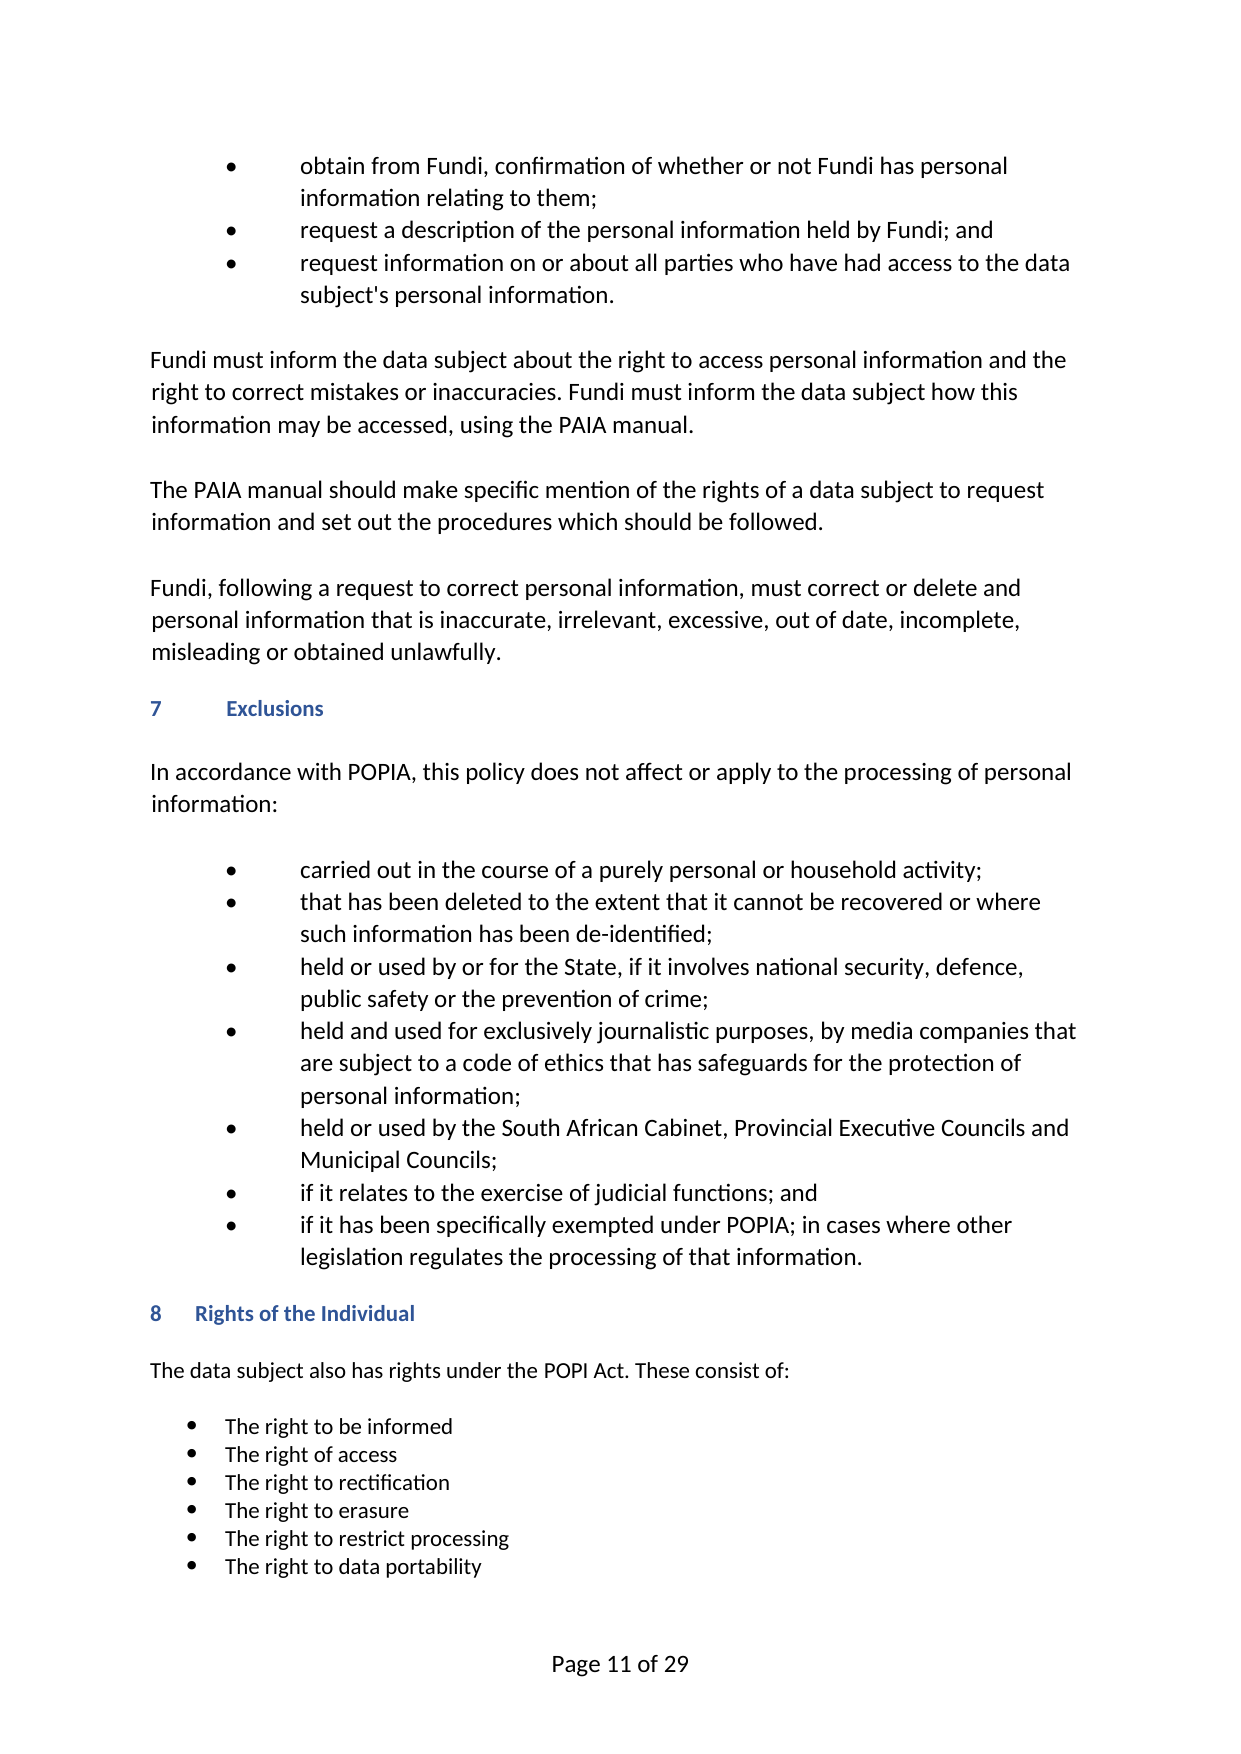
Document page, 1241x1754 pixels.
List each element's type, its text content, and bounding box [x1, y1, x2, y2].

list request information on or about all parties who have had access to the data subject's personal information. [225, 247, 1090, 310]
list request a description of the personal information held by Fundi; and [225, 214, 1090, 245]
list carried out in the course of a purely personal or household activity; [225, 854, 1090, 884]
list held or used by or for the State, if it involves national security, defence, public safety or the prevention of crime; [225, 951, 1090, 1013]
subtitle Exclusions [150, 694, 1090, 722]
text The data subject also has rights under the POPI Act. These consist of: [150, 1356, 1090, 1384]
list The right to rectification [187, 1468, 1090, 1496]
text Fundi, following a request to correct personal information, must correct or delete and personal information that is inaccurate, irrelevant, excessive, out of date, incomplete, misleading or obtained unlawfully. [150, 572, 1090, 667]
text In accordance with POPIA, this policy does not affect or apply to the processing of personal information: [150, 756, 1090, 819]
list The right of access [187, 1440, 1090, 1468]
list held or used by the South African Cabinet, Provincial Executive Councils and Municipal Councils; [225, 1112, 1090, 1175]
subtitle Rights of the Individual [150, 1299, 1090, 1327]
text The PAIA manual should make specific mention of the rights of a data subject to request information and set out the procedures which should be followed. [150, 474, 1090, 537]
list The right to data portability [187, 1552, 1090, 1581]
list that has been deleted to the extent that it cannot be recovered or where such information has been de-identified; [225, 886, 1090, 949]
list if it has been specifically exempted under POPIA; in cases where other legislation regulates the processing of that information. [225, 1209, 1090, 1272]
list The right to be informed [187, 1412, 1090, 1440]
list obtain from Fundi, confirmation of whether or not Fundi has personal information relating to them; [225, 150, 1090, 213]
list The right to restrict processing [187, 1524, 1090, 1552]
list held and used for exclusively journalistic purposes, by media companies that are subject to a code of ethics that has safeguards for the protection of personal information; [225, 1015, 1090, 1110]
text Fundi must inform the data subject about the right to access personal information and the right to correct mistakes or inaccuracies. Fundi must inform the data subject how this information may be accessed, using the PAIA manual. [150, 344, 1090, 439]
list The right to erasure [187, 1496, 1090, 1524]
list if it relates to the exercise of judicial functions; and [225, 1177, 1090, 1207]
